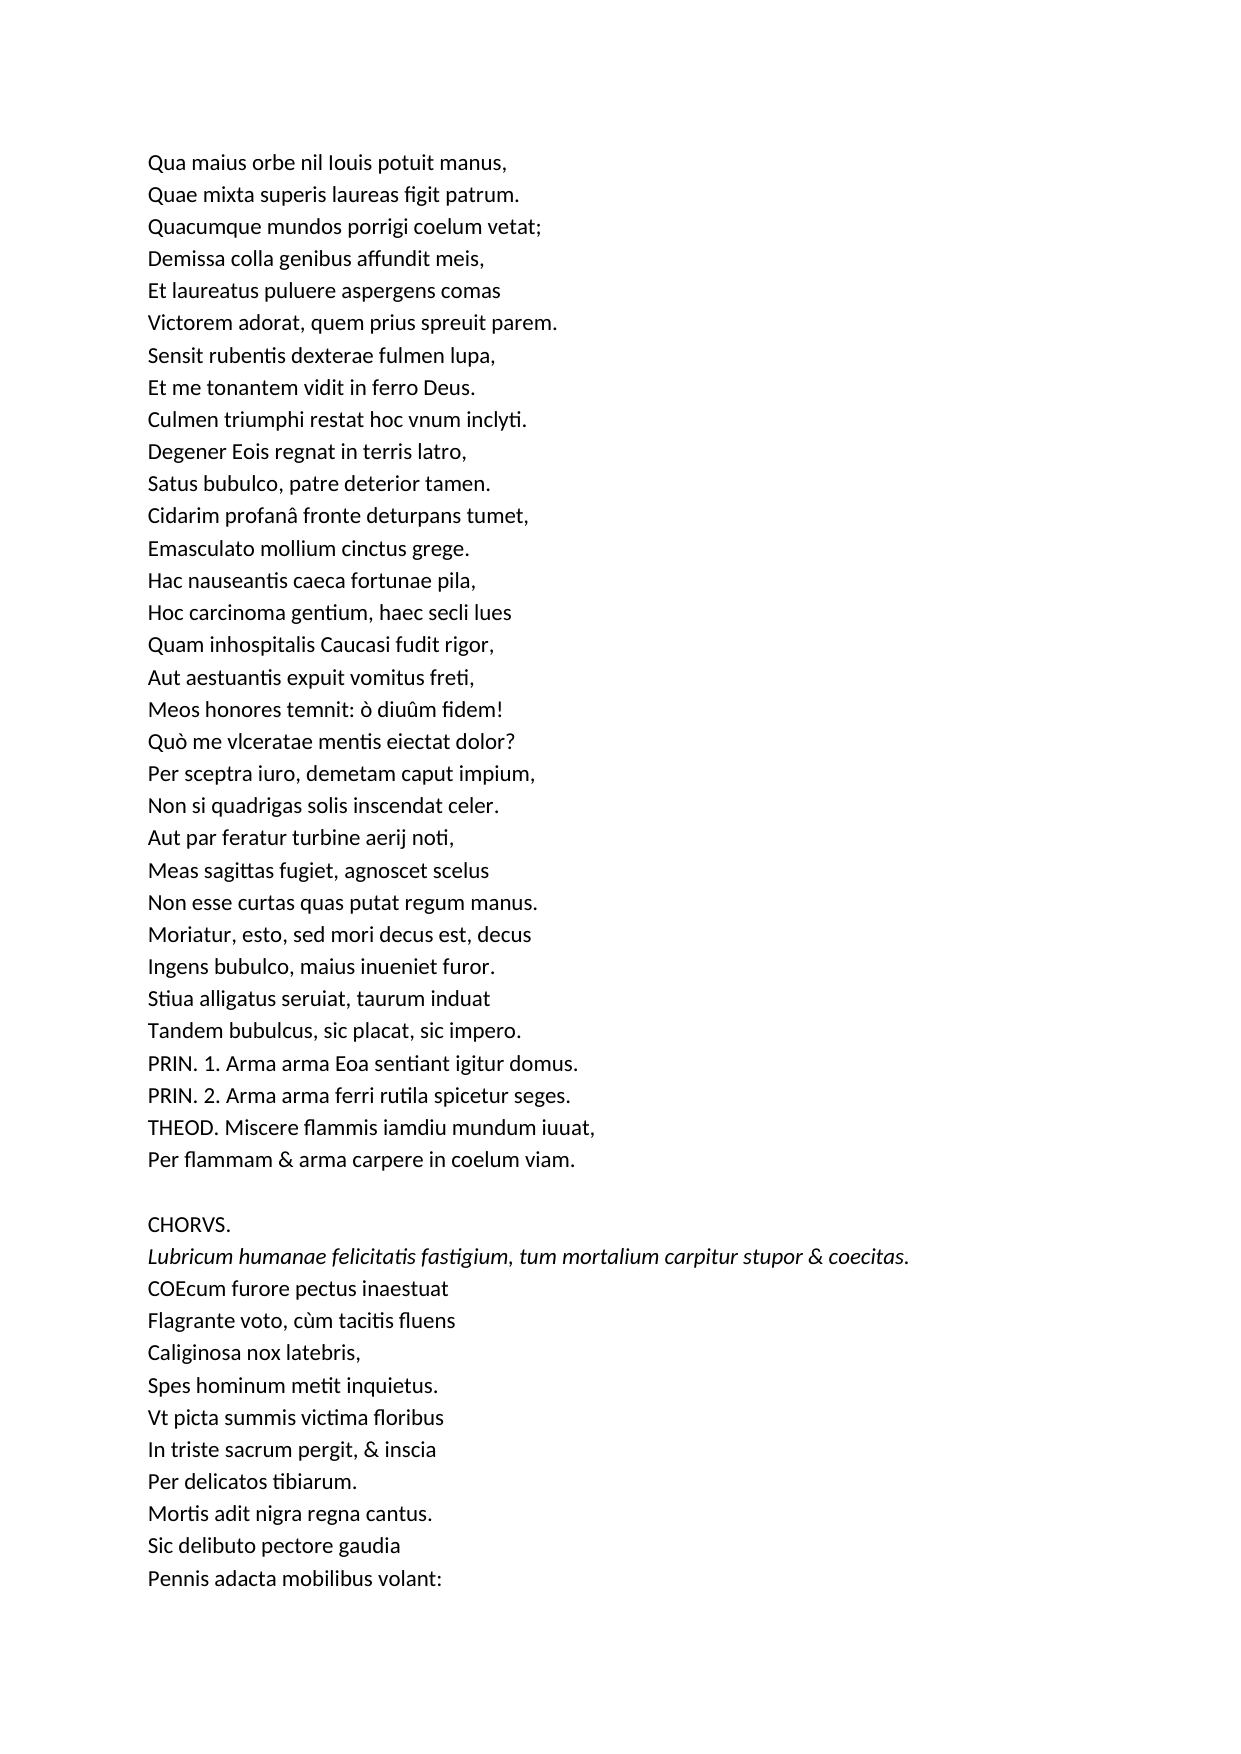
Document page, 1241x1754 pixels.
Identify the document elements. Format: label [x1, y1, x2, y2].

text [148, 148, 1093, 1592]
